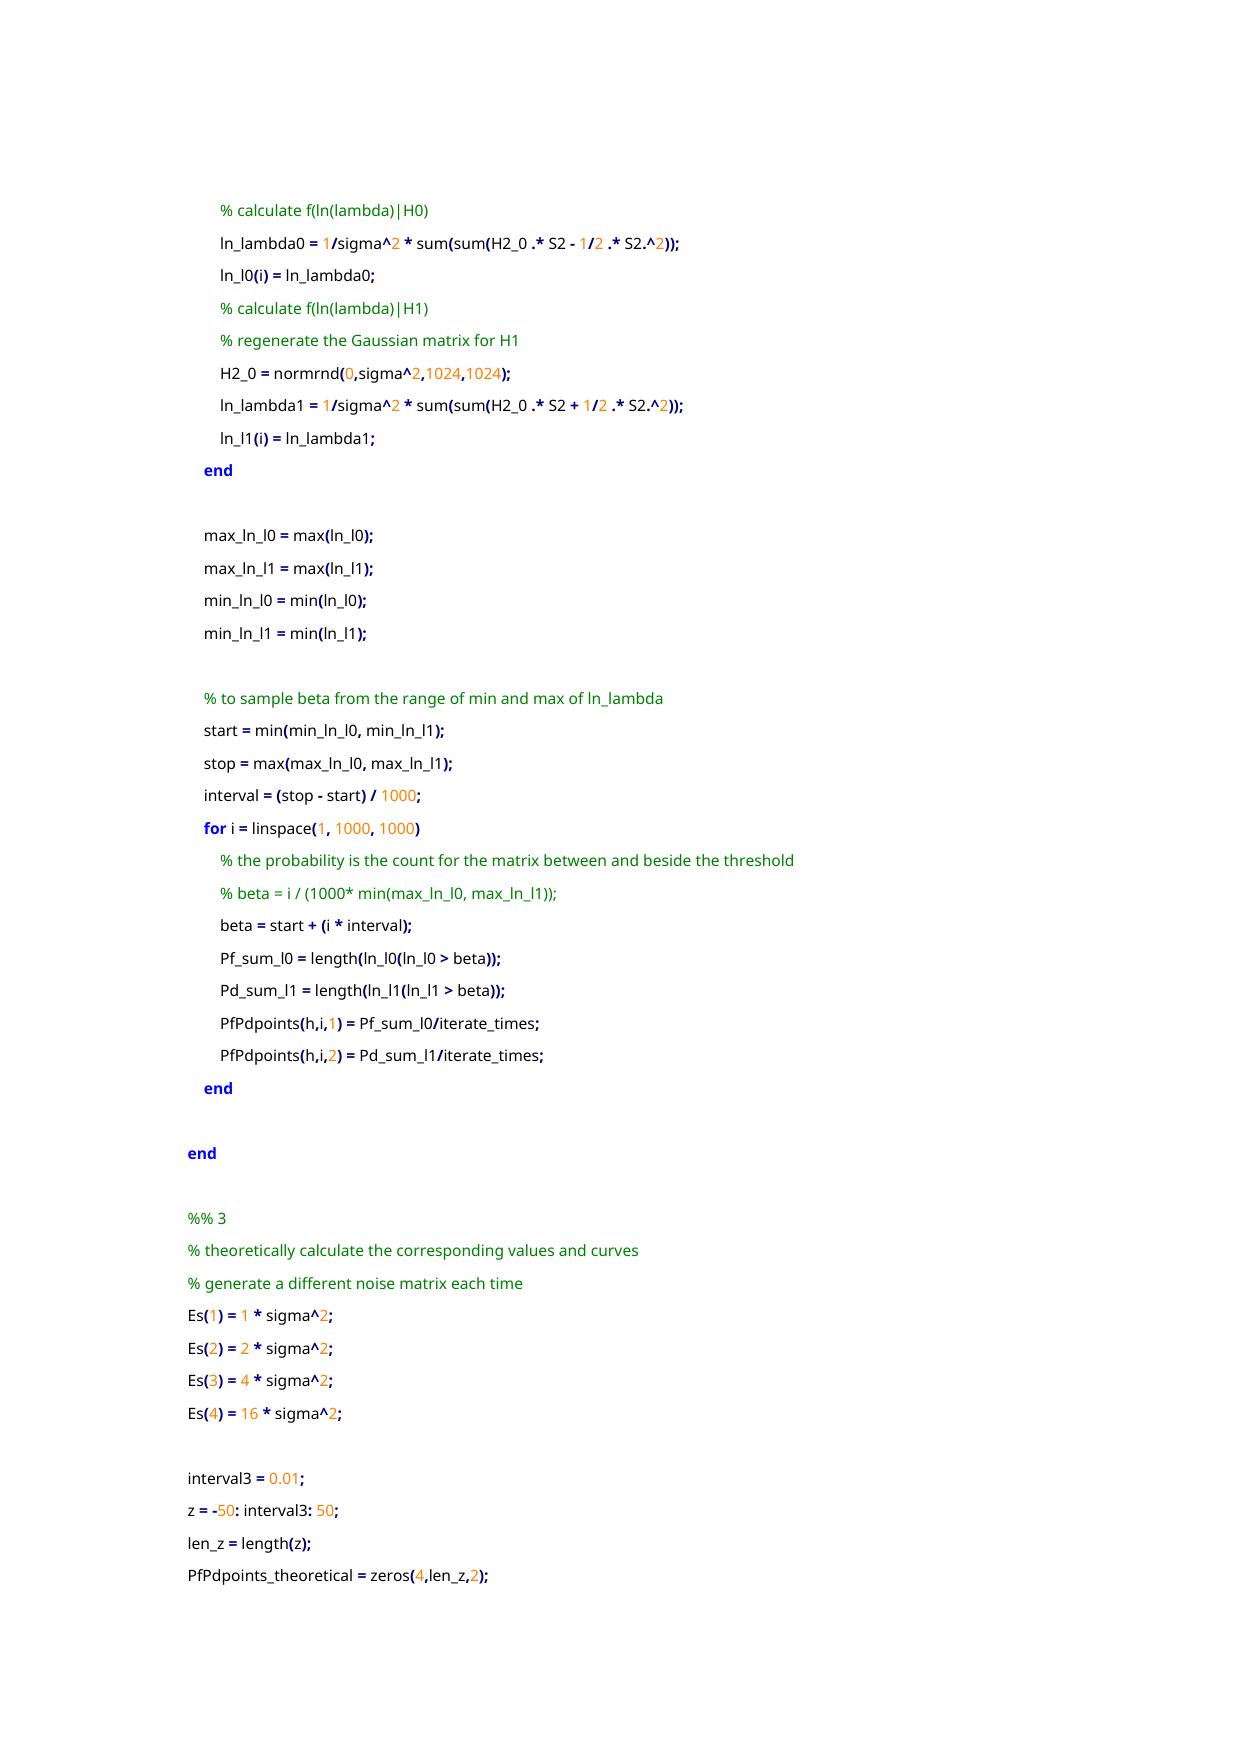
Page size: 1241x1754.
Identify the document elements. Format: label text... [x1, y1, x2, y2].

text ln_l0(i) = ln_lambda0; [187, 259, 1053, 292]
text ln_l1(i) = ln_lambda1; [187, 422, 1053, 454]
text % to sample beta from the range of min and max of ln_lambda [187, 682, 1053, 714]
text % the probability is the count for the matrix between and beside the threshold [187, 844, 1053, 877]
text % regenerate the Gaussian matrix for H1 [187, 324, 1053, 357]
text end [187, 1072, 1053, 1104]
text ln_lambda1 = 1/sigma^2 * sum(sum(H2_0 .* S2 + 1/2 .* S2.^2)); [187, 389, 1053, 422]
text PfPdpoints(h,i,2) = Pd_sum_l1/iterate_times; [187, 1039, 1053, 1072]
text interval3 = 0.01; [187, 1462, 1053, 1494]
text interval = (stop - start) / 1000; [187, 779, 1053, 812]
text beta = start + (i * interval); [187, 909, 1053, 942]
text len_z = length(z); [187, 1527, 1053, 1559]
text for i = linspace(1, 1000, 1000) [187, 812, 1053, 844]
text min_ln_l1 = min(ln_l1); [187, 617, 1053, 649]
text % beta = i / (1000* min(max_ln_l0, max_ln_l1)); [187, 877, 1053, 909]
text Es(1) = 1 * sigma^2; [187, 1299, 1053, 1332]
text max_ln_l1 = max(ln_l1); [187, 552, 1053, 584]
text Pf_sum_l0 = length(ln_l0(ln_l0 > beta)); [187, 942, 1053, 974]
text H2_0 = normrnd(0,sigma^2,1024,1024); [187, 357, 1053, 389]
text stop = max(max_ln_l0, max_ln_l1); [187, 747, 1053, 779]
text end [187, 454, 1053, 487]
text z = -50: interval3: 50; [187, 1494, 1053, 1527]
text end [187, 1137, 1053, 1169]
text % theoretically calculate the corresponding values and curves [187, 1234, 1053, 1267]
text Es(2) = 2 * sigma^2; [187, 1332, 1053, 1364]
text max_ln_l0 = max(ln_l0); [187, 519, 1053, 552]
text %% 3 [187, 1202, 1053, 1234]
text PfPdpoints_theoretical = zeros(4,len_z,2); [187, 1559, 1053, 1592]
text min_ln_l0 = min(ln_l0); [187, 584, 1053, 617]
text % generate a different noise matrix each time [187, 1267, 1053, 1299]
text % calculate f(ln(lambda)|H0) [187, 194, 1053, 227]
text start = min(min_ln_l0, min_ln_l1); [187, 714, 1053, 747]
text Es(4) = 16 * sigma^2; [187, 1397, 1053, 1429]
text Es(3) = 4 * sigma^2; [187, 1364, 1053, 1397]
text % calculate f(ln(lambda)|H1) [187, 292, 1053, 324]
text PfPdpoints(h,i,1) = Pf_sum_l0/iterate_times; [187, 1007, 1053, 1039]
text Pd_sum_l1 = length(ln_l1(ln_l1 > beta)); [187, 974, 1053, 1007]
text ln_lambda0 = 1/sigma^2 * sum(sum(H2_0 .* S2 - 1/2 .* S2.^2)); [187, 227, 1053, 259]
